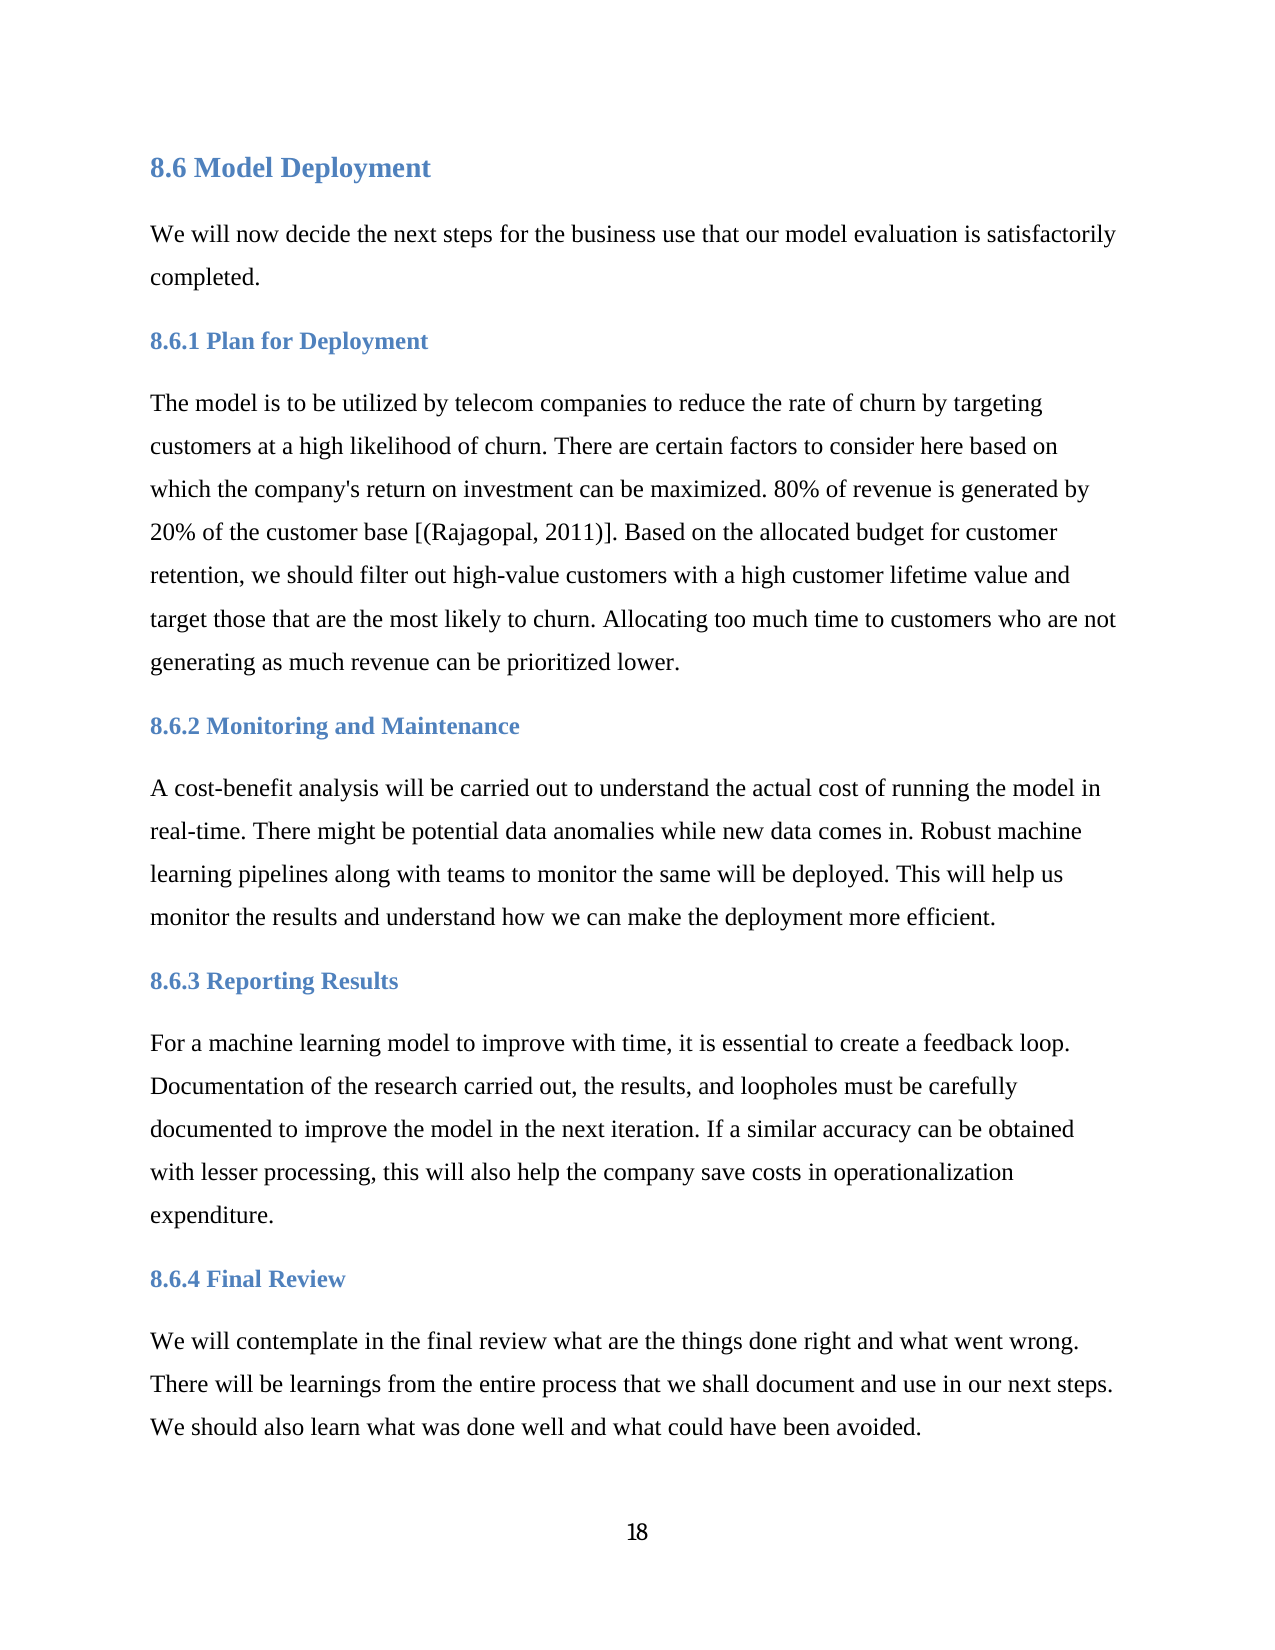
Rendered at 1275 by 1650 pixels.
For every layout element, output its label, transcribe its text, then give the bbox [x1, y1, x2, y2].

subtitle 8.6 Model Deployment [150, 150, 1125, 183]
text We will now decide the next steps for the business use that our model evaluation is satisfactorily completed. [150, 219, 1125, 291]
text A cost-benefit analysis will be carried out to understand the actual cost of running the model in real-time. There might be potential data anomalies while new data comes in. Robust machine learning pipelines along with teams to monitor the same will be deployed. This will help us monitor the results and understand how we can make the deployment more efficient. [150, 773, 1125, 931]
subtitle 8.6.1 Plan for Deployment [150, 326, 1125, 355]
subtitle 8.6.2 Monitoring and Maintenance [150, 711, 1125, 739]
subtitle 8.6.4 Final Review [150, 1264, 1125, 1293]
text For a machine learning model to improve with time, it is essential to create a feedback loop. Documentation of the research carried out, the results, and loopholes must be carefully documented to improve the model in the next iteration. If a similar accuracy can be obtained with lesser processing, this will also help the company save costs in operationalization expenditure. [150, 1028, 1125, 1229]
subtitle 8.6.3 Reporting Results [150, 966, 1125, 995]
text The model is to be utilized by telecom companies to reduce the rate of churn by targeting customers at a high likelihood of churn. There are certain factors to consider here based on which the company's return on investment can be maximized. 80% of revenue is generated by 20% of the customer base [(Rajagopal, 2011)]. Based on the allocated budget for customer retention, we should filter out high-value customers with a high customer lifetime value and target those that are the most likely to churn. Allocating too much time to customers who are not generating as much revenue can be prioritized lower. [150, 388, 1125, 676]
text We will contemplate in the final review what are the things done right and what went wrong. There will be learnings from the entire process that we shall document and use in our next steps. We should also learn what was done well and what could have been avoided. [150, 1326, 1125, 1441]
